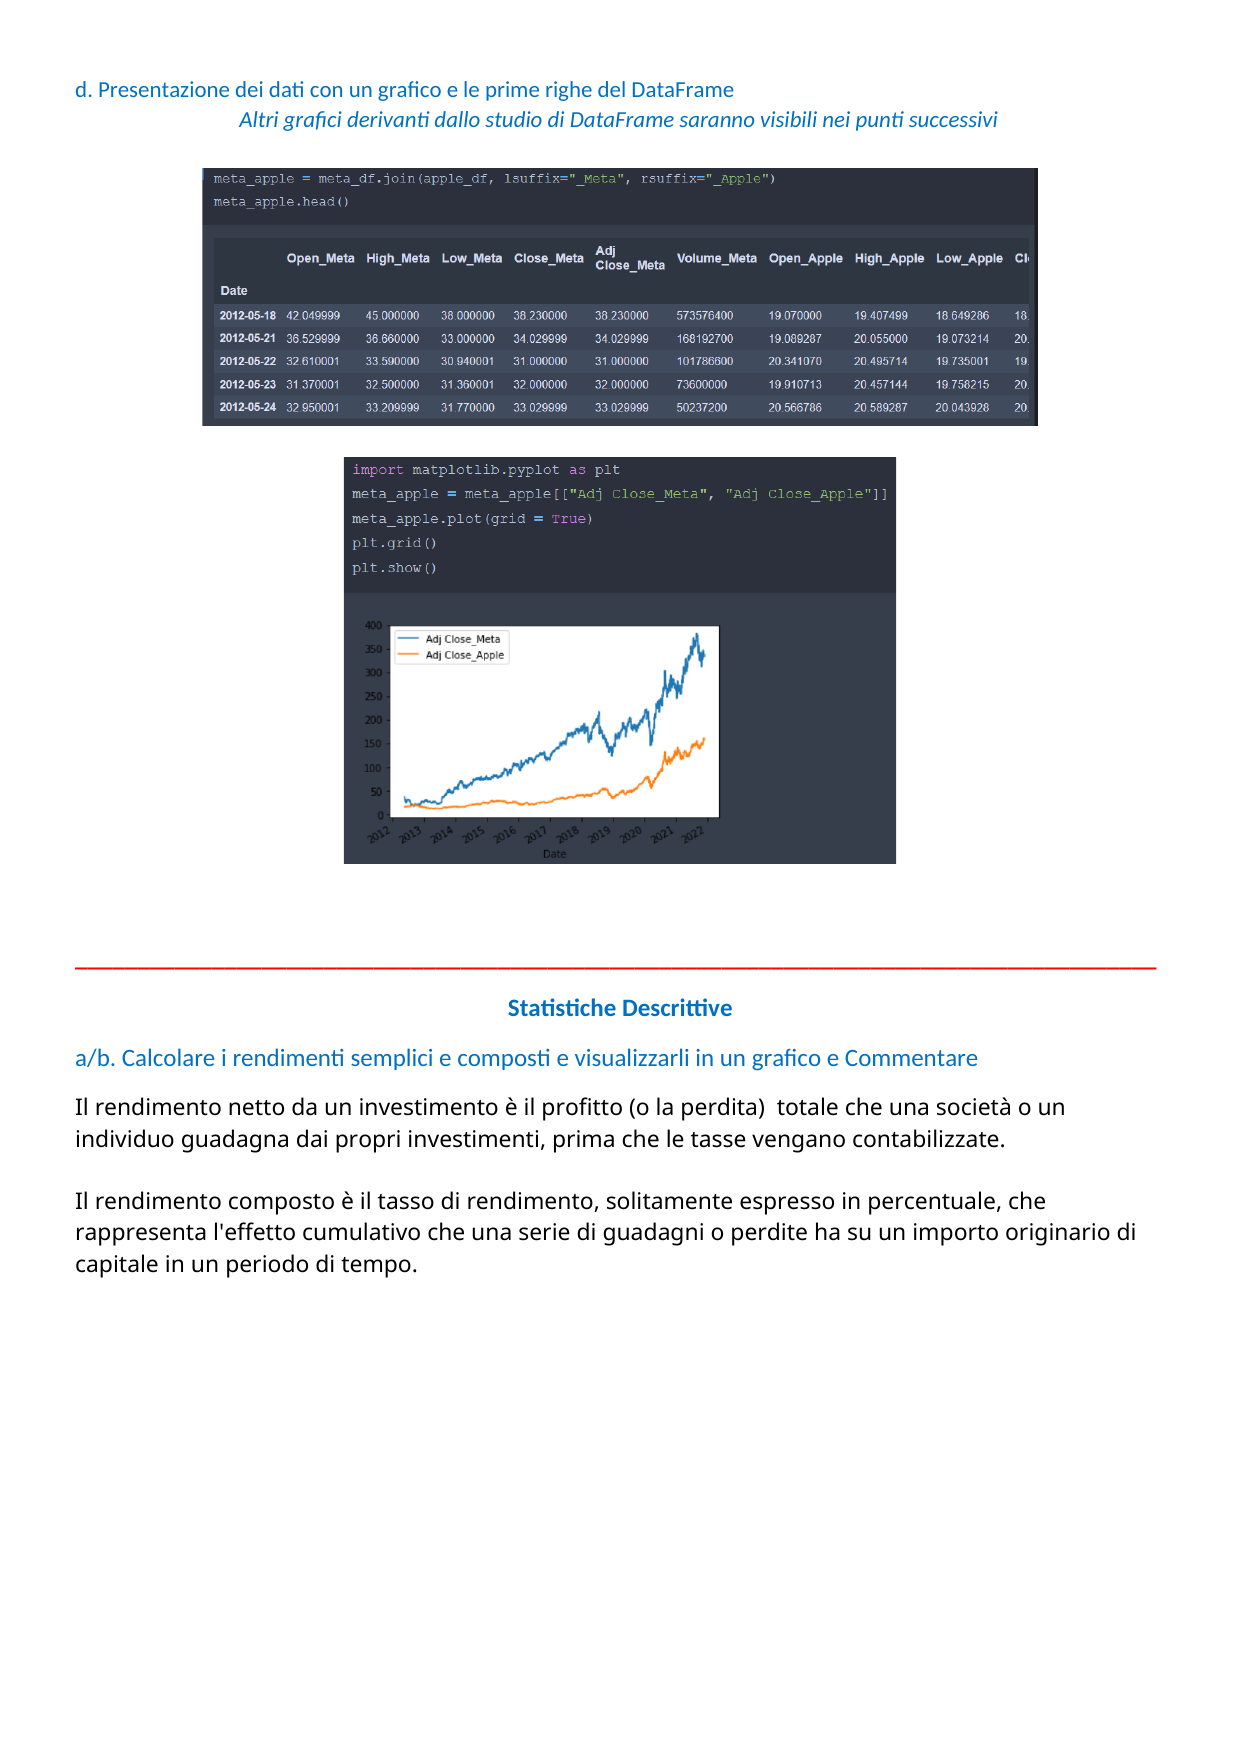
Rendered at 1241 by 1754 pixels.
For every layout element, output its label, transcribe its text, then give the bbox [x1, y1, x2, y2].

text Il rendimento netto da un investimento è il profitto (o la perdita) totale che una società o un individuo guadagna dai propri investimenti, prima che le tasse vengano contabilizzate. [75, 1091, 1165, 1154]
text _______________________________________________________________________________________ [75, 943, 1165, 973]
picture [343, 457, 897, 864]
text Il rendimento composto è il tasso di rendimento, solitamente espresso in percentuale, che rappresenta l'effetto cumulativo che una serie di guadagni o perdite ha su un importo originario di capitale in un periodo di tempo. [75, 1185, 1165, 1279]
list d. Presentazione dei dati con un grafico e le prime righe del DataFrame [75, 75, 1165, 103]
list Altri grafici derivanti dallo studio di DataFrame saranno visibili nei punti successivi [75, 105, 1165, 133]
list a/b. Calcolare i rendimenti semplici e composti e visualizzarli in un grafico e Commentare [75, 1042, 1165, 1072]
picture [202, 168, 1038, 426]
text Statistiche Descrittive [75, 992, 1165, 1023]
